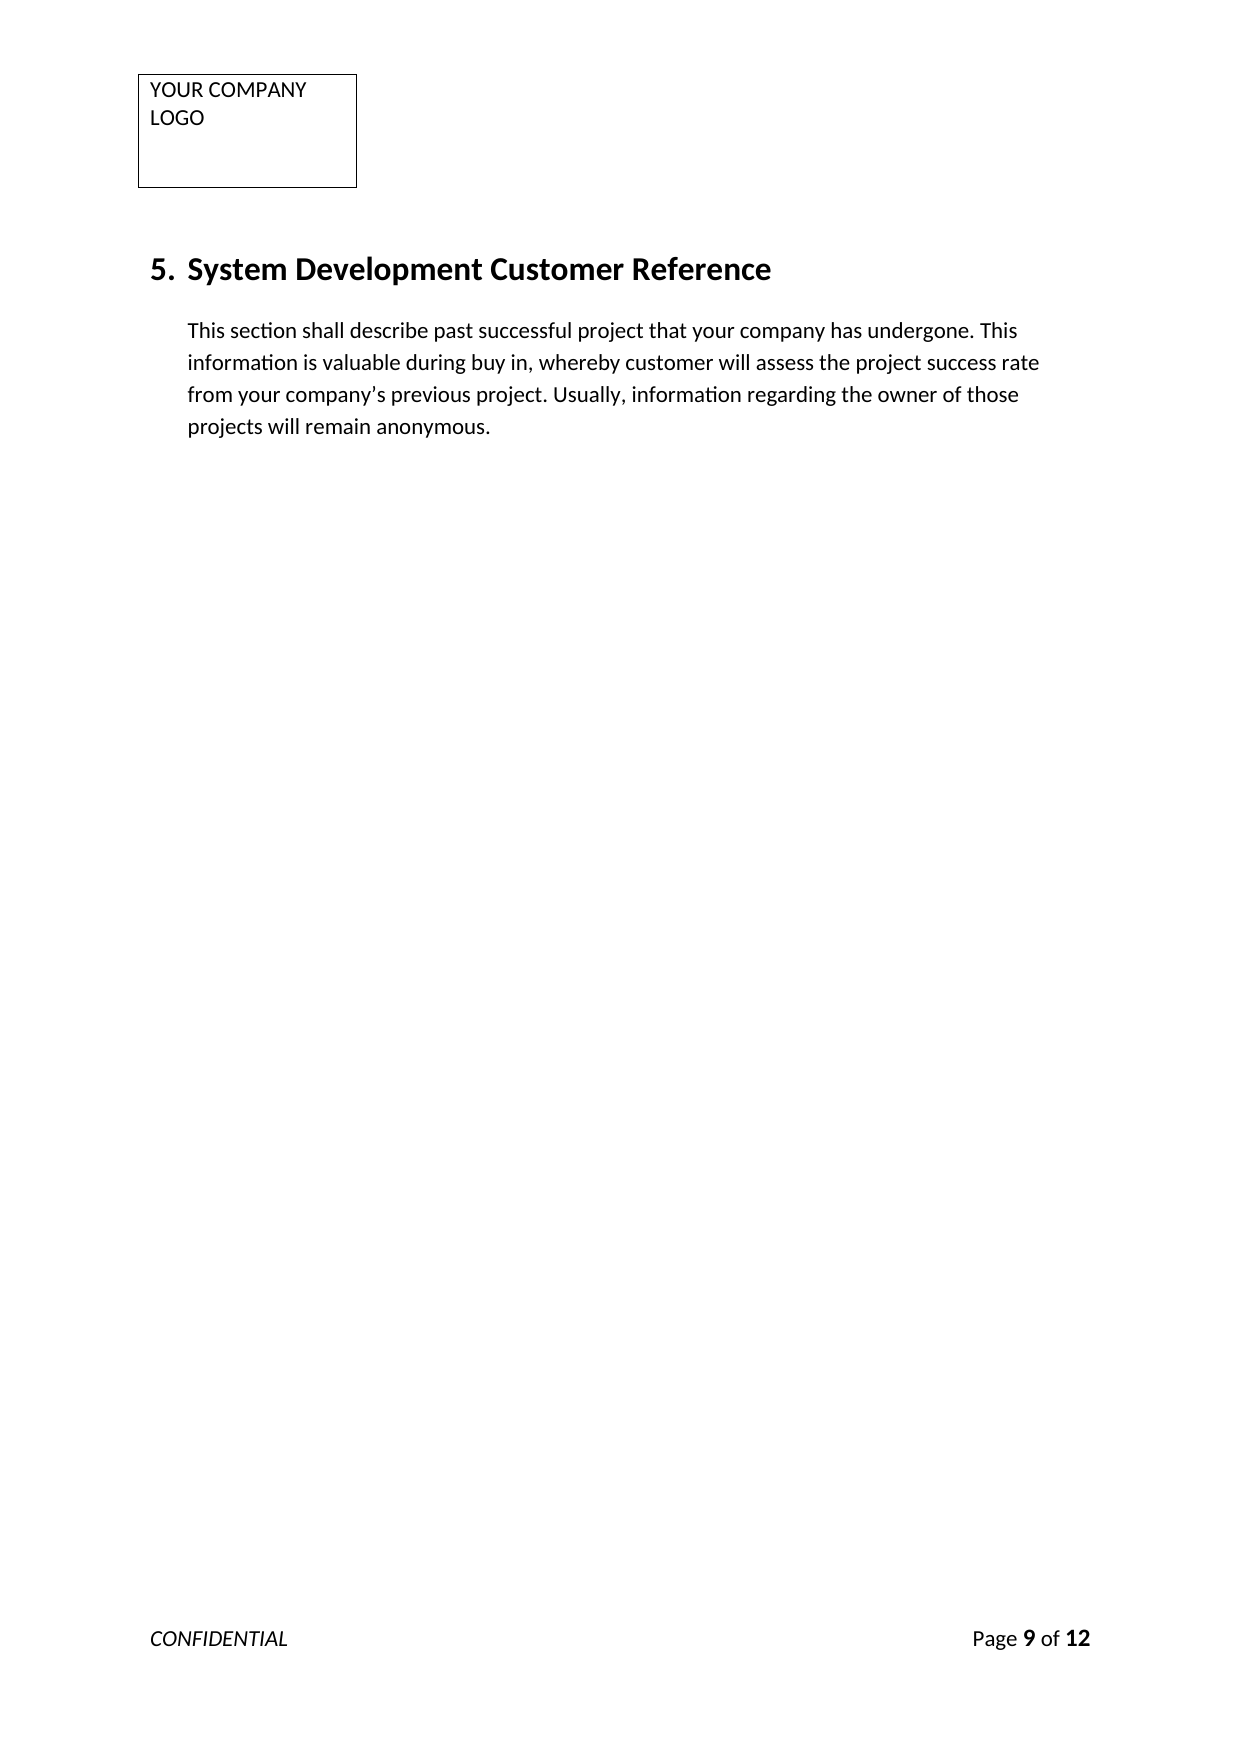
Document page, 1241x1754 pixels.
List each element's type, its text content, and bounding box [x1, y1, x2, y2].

list System Development Customer Reference [150, 248, 1090, 289]
text This section shall describe past successful project that your company has undergone. This information is valuable during buy in, whereby customer will assess the project success rate from your company’s previous project. Usually, information regarding the owner of those projects will remain anonymous. [187, 316, 1090, 440]
